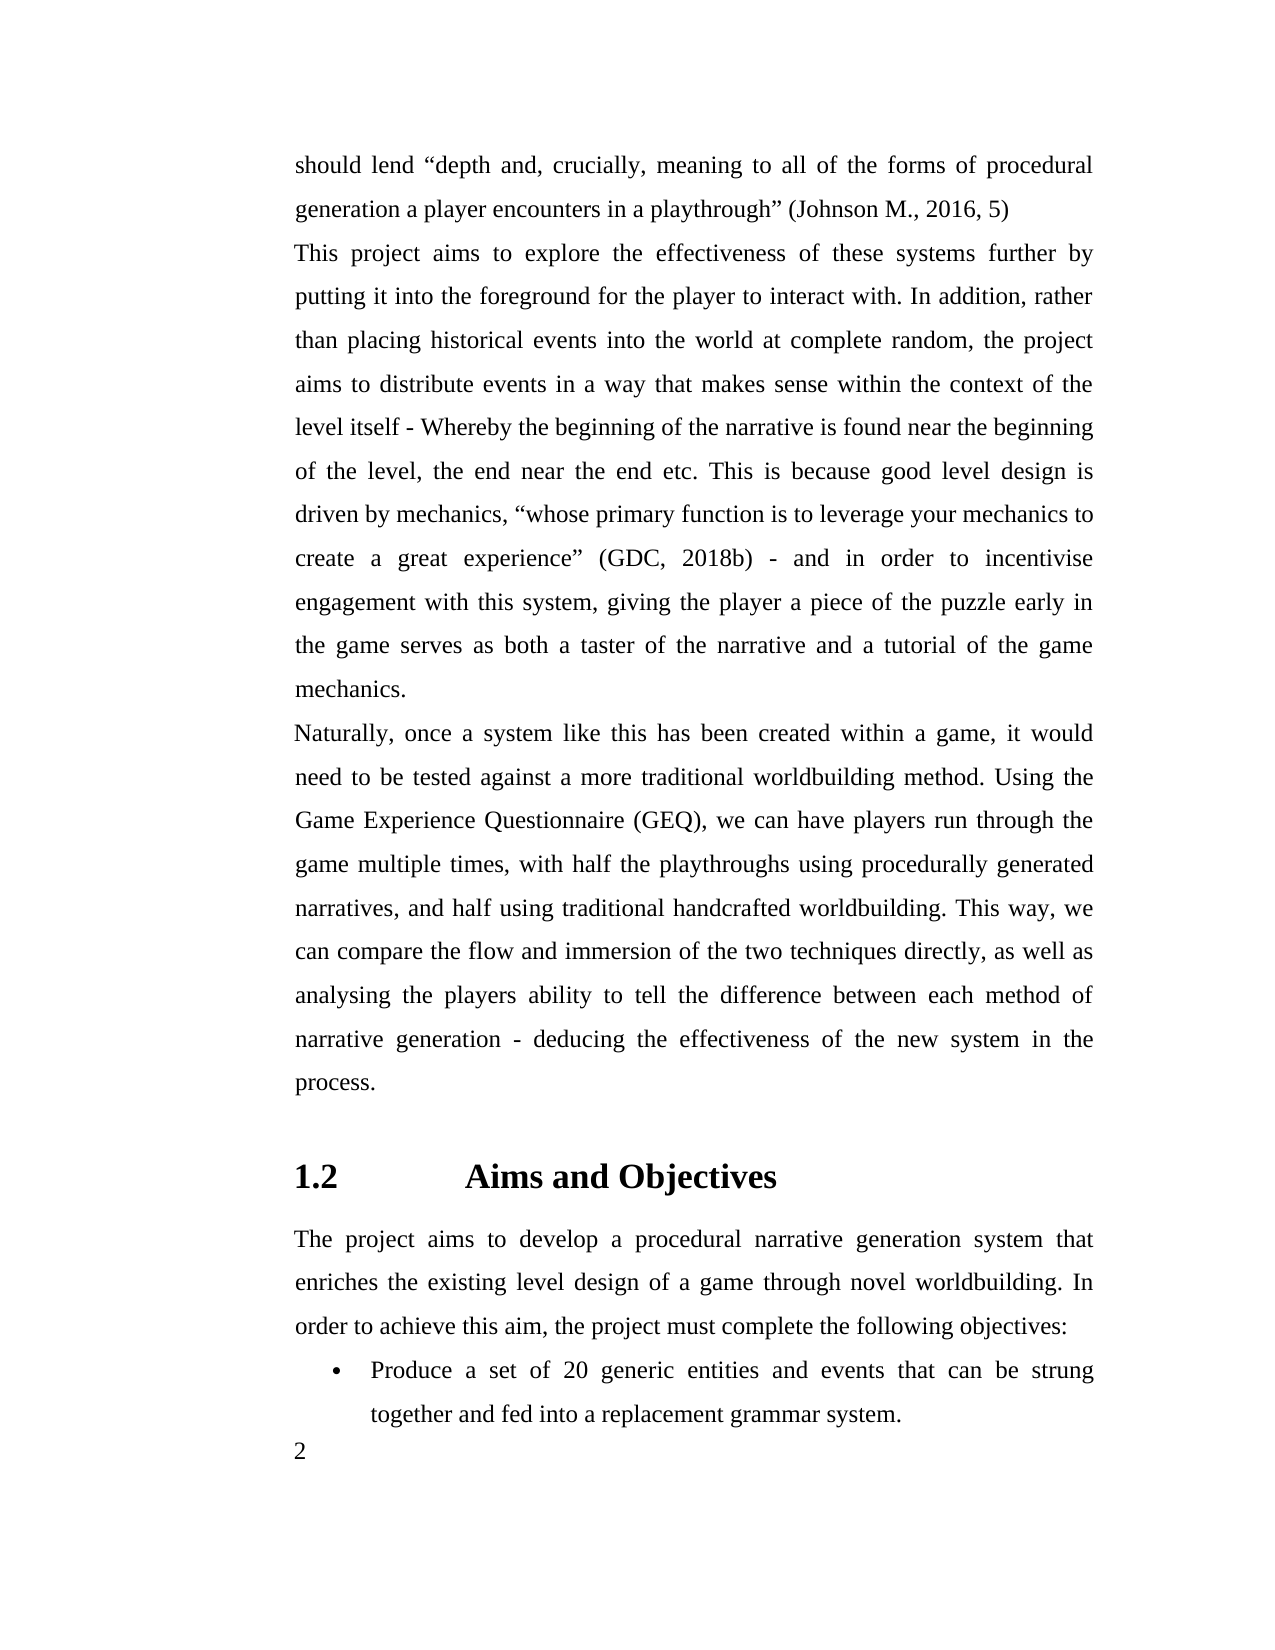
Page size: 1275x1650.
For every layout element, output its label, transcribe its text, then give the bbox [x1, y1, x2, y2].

list Produce a set of 20 generic entities and events that can be strung together and fed into a replacement grammar system. [333, 1355, 1094, 1428]
text This project aims to explore the effectiveness of these systems further by putting it into the foreground for the player to interact with. In addition, rather than placing historical events into the world at complete random, the project aims to distribute events in a way that makes sense within the context of the level itself - Whereby the beginning of the narrative is found near the beginning of the level, the end near the end etc. This is because good level design is driven by mechanics, “whose primary function is to leverage your mechanics to create a great experience” (GDC, 2018b) - and in order to incentivise engagement with this system, giving the player a piece of the puzzle early in the game serves as both a taster of the narrative and a tutorial of the game mechanics. [294, 238, 1094, 703]
text Naturally, once a system like this has been created within a game, it would need to be tested against a more traditional worldbuilding method. Using the Game Experience Questionnaire (GEQ), we can have players run through the game multiple times, with half the playthroughs using procedurally generated narratives, and half using traditional handcrafted worldbuilding. This way, we can compare the flow and immersion of the two techniques directly, as well as analysing the players ability to tell the difference between each method of narrative generation - deducing the effectiveness of the new system in the process. [294, 718, 1094, 1096]
subtitle 1.2 Aims and Objectives [294, 1156, 1094, 1196]
text The project aims to develop a procedural narrative generation system that enriches the existing level design of a game through novel worldbuilding. In order to achieve this aim, the project must complete the following objectives: [294, 1224, 1094, 1340]
